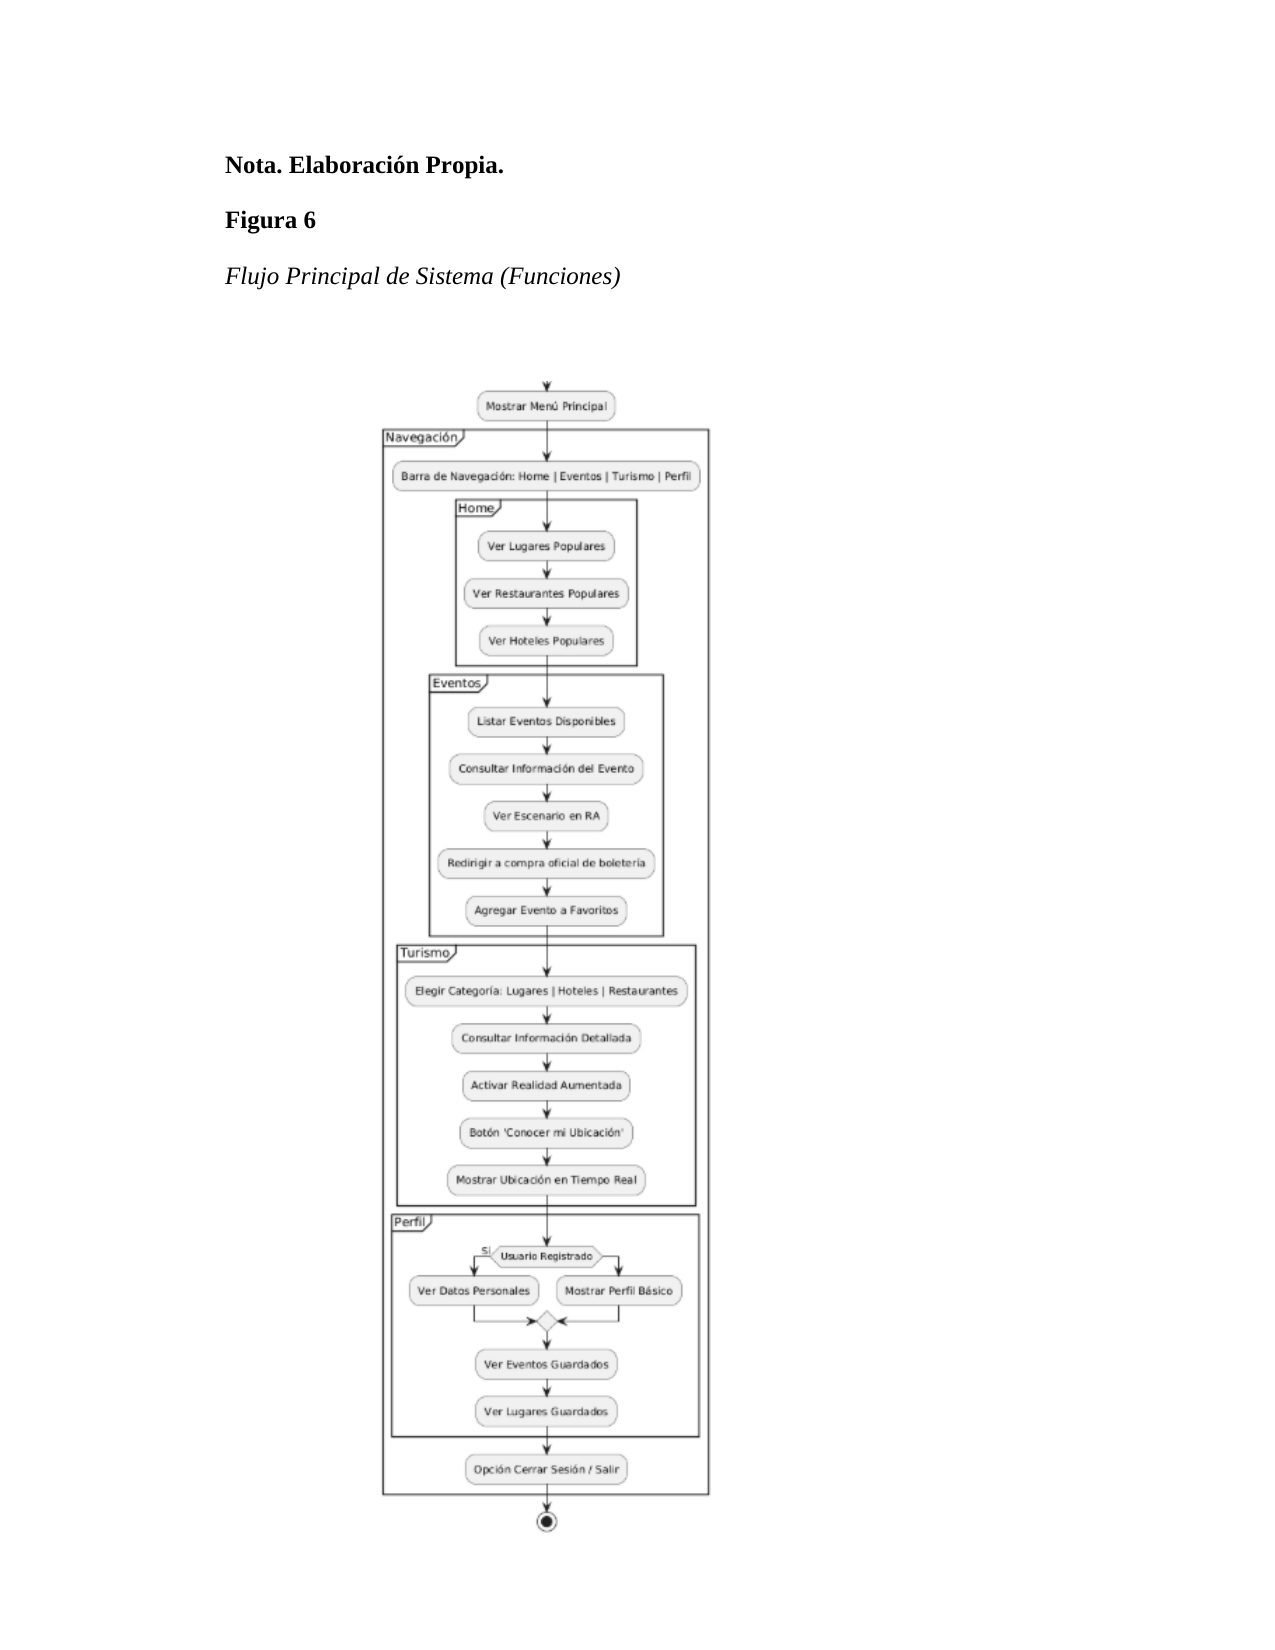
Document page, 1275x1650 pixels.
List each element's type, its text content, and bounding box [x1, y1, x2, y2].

text Figura 6 [150, 206, 1125, 234]
text Flujo Principal de Sistema (Funciones) [150, 261, 1125, 290]
text Nota. Elaboración Propia. [150, 150, 1125, 179]
picture [377, 381, 792, 1537]
